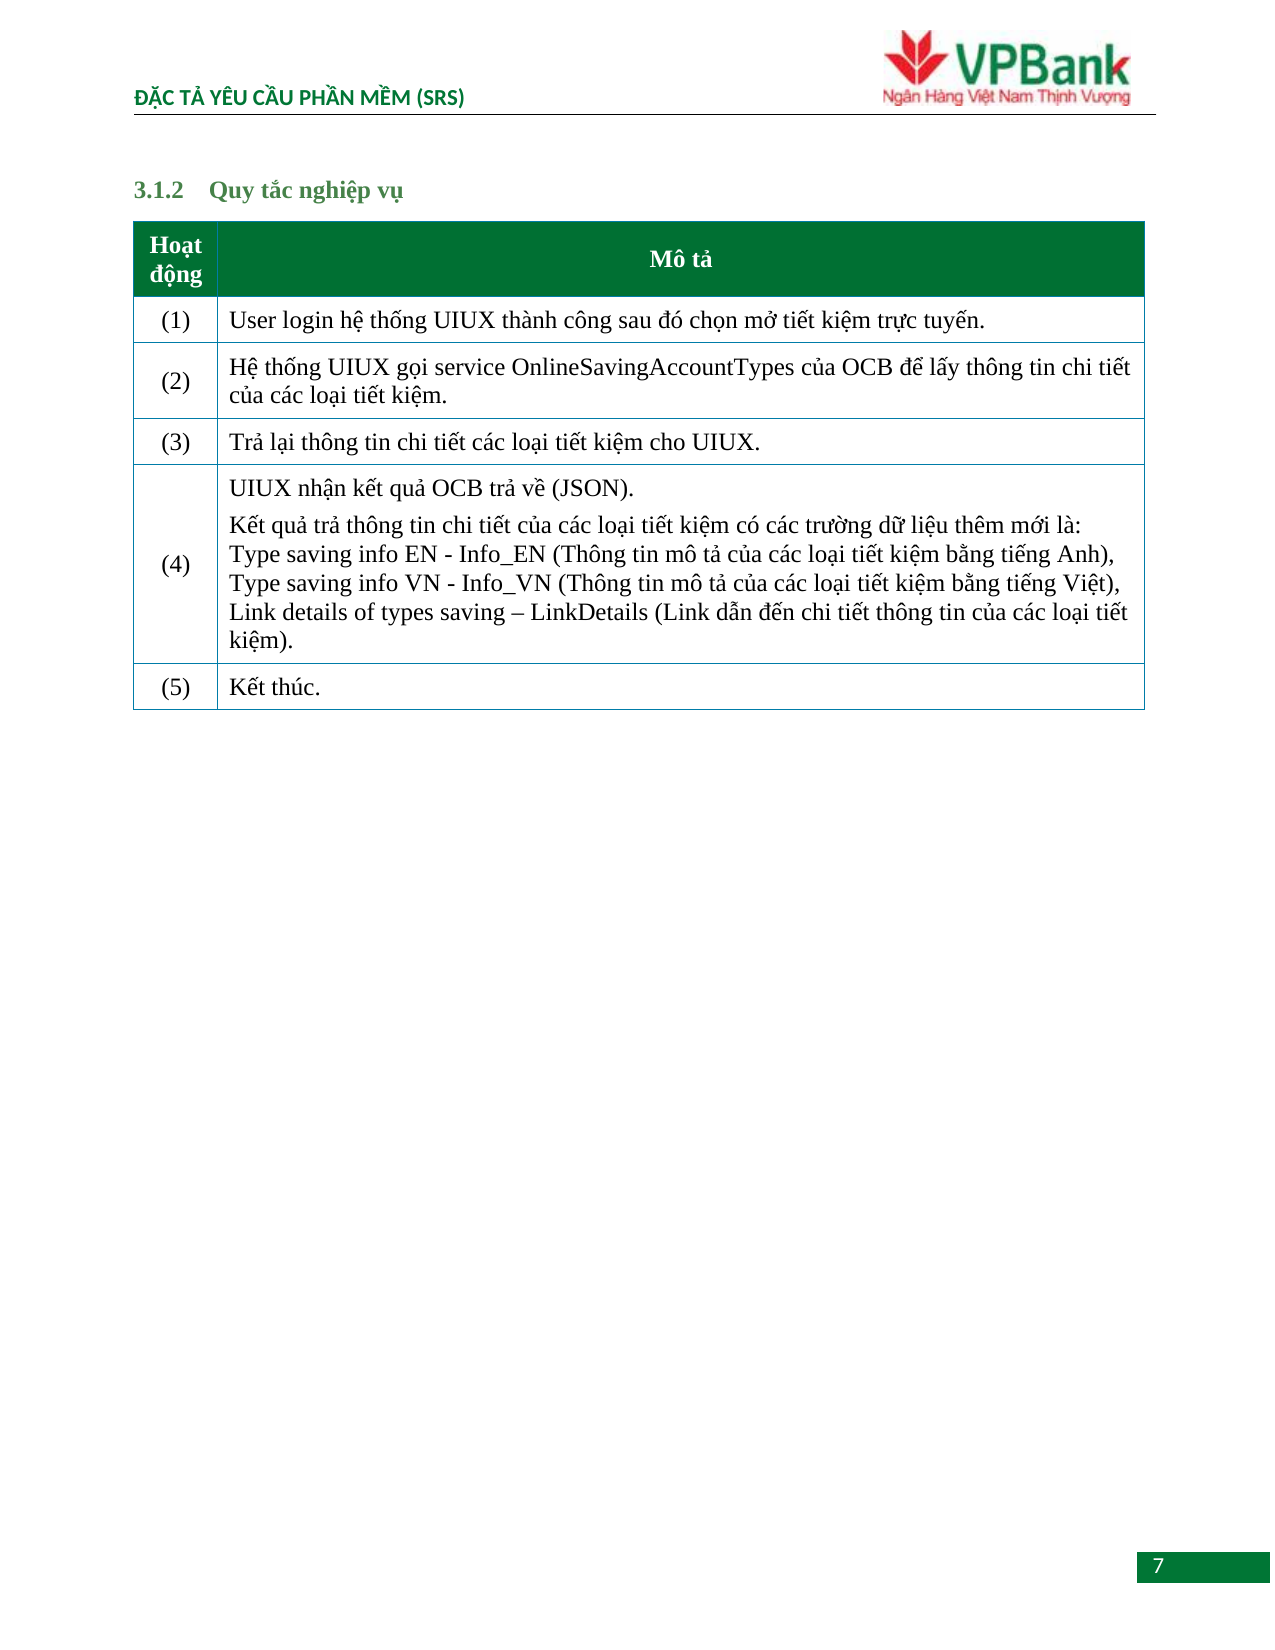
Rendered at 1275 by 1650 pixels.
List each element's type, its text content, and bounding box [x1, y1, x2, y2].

table_cell User login hệ thống UIUX thành công sau đó chọn mở tiết kiệm trực tuyến. [218, 297, 1144, 342]
picture [883, 30, 1131, 106]
table_cell UIUX nhận kết quả OCB trả về (JSON). Kết quả trả thông tin chi tiết của các loại tiết kiệm có các trường dữ liệu thêm mới là: Type saving info EN - Info_EN (Thông tin mô tả của các loại tiết kiệm bằng tiếng Anh), Type saving info VN - Info_VN (Thông tin mô tả của các loại tiết kiệm bằng tiếng Việt), Link details of types saving – LinkDetails (Link dẫn đến chi tiết thông tin của các loại tiết kiệm). [218, 465, 1144, 662]
table_cell (3) [134, 419, 217, 464]
table_header Mô tả [218, 222, 1144, 296]
table_cell (1) [134, 297, 217, 342]
table_cell Trả lại thông tin chi tiết các loại tiết kiệm cho UIUX. [218, 419, 1144, 464]
subtitle Quy tắc nghiệp vụ [133, 175, 1156, 204]
table_cell Kết thúc. [218, 664, 1144, 709]
table_cell (4) [134, 465, 217, 662]
table_cell (2) [134, 343, 217, 417]
table_cell (5) [134, 664, 217, 709]
table_header Hoạt động [134, 222, 217, 296]
table_cell Hệ thống UIUX gọi service OnlineSavingAccountTypes của OCB để lấy thông tin chi tiết của các loại tiết kiệm. [218, 343, 1144, 417]
